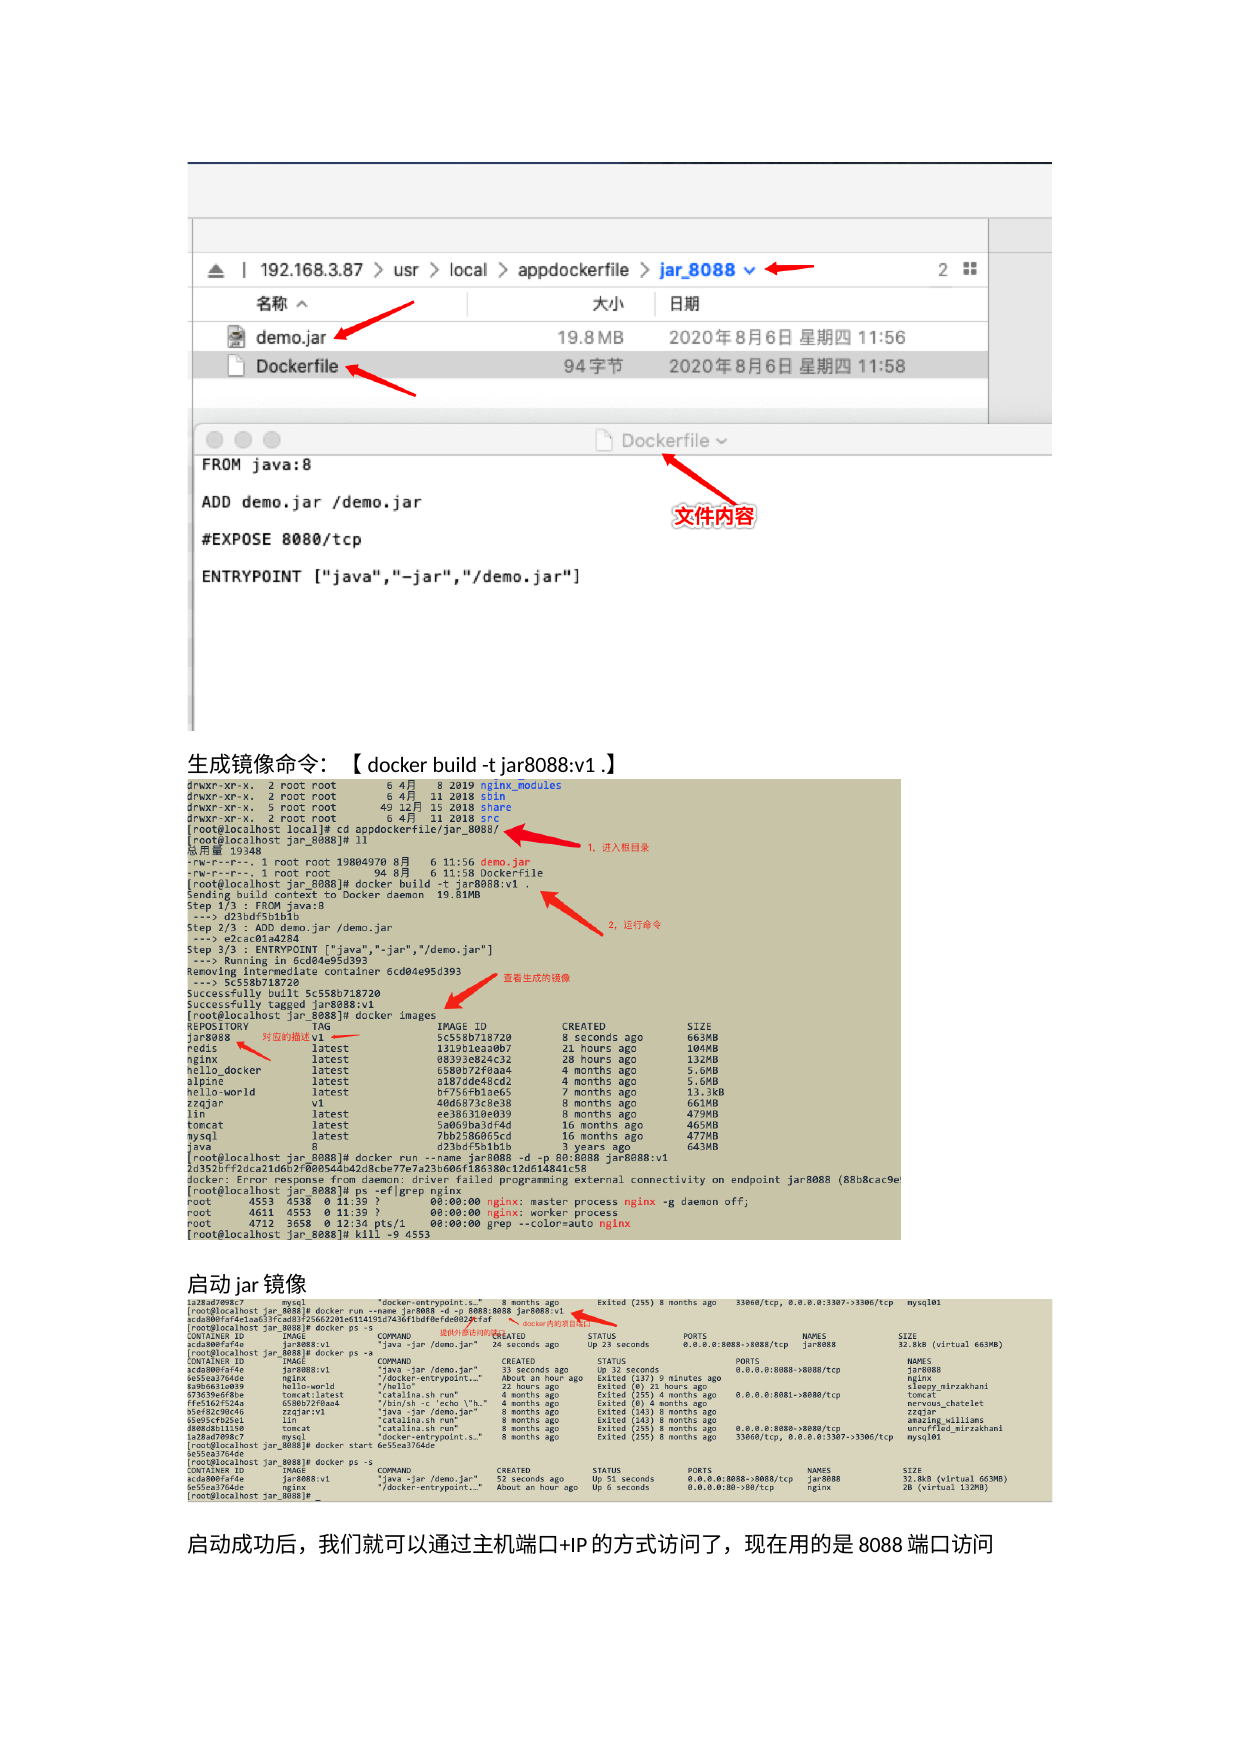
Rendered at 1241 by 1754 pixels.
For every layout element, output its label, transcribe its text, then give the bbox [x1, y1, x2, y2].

picture [187, 779, 901, 1240]
picture [187, 1299, 1053, 1503]
text 启动成功后，我们就可以通过主机端口+IP的方式访问了，现在用的是8088端口访问 [187, 1527, 1053, 1559]
text 生成镜像命令：【 docker build -t jar8088:v1 .】 [187, 747, 1053, 779]
picture [187, 162, 1052, 731]
text 启动jar镜像 [187, 1267, 1053, 1299]
